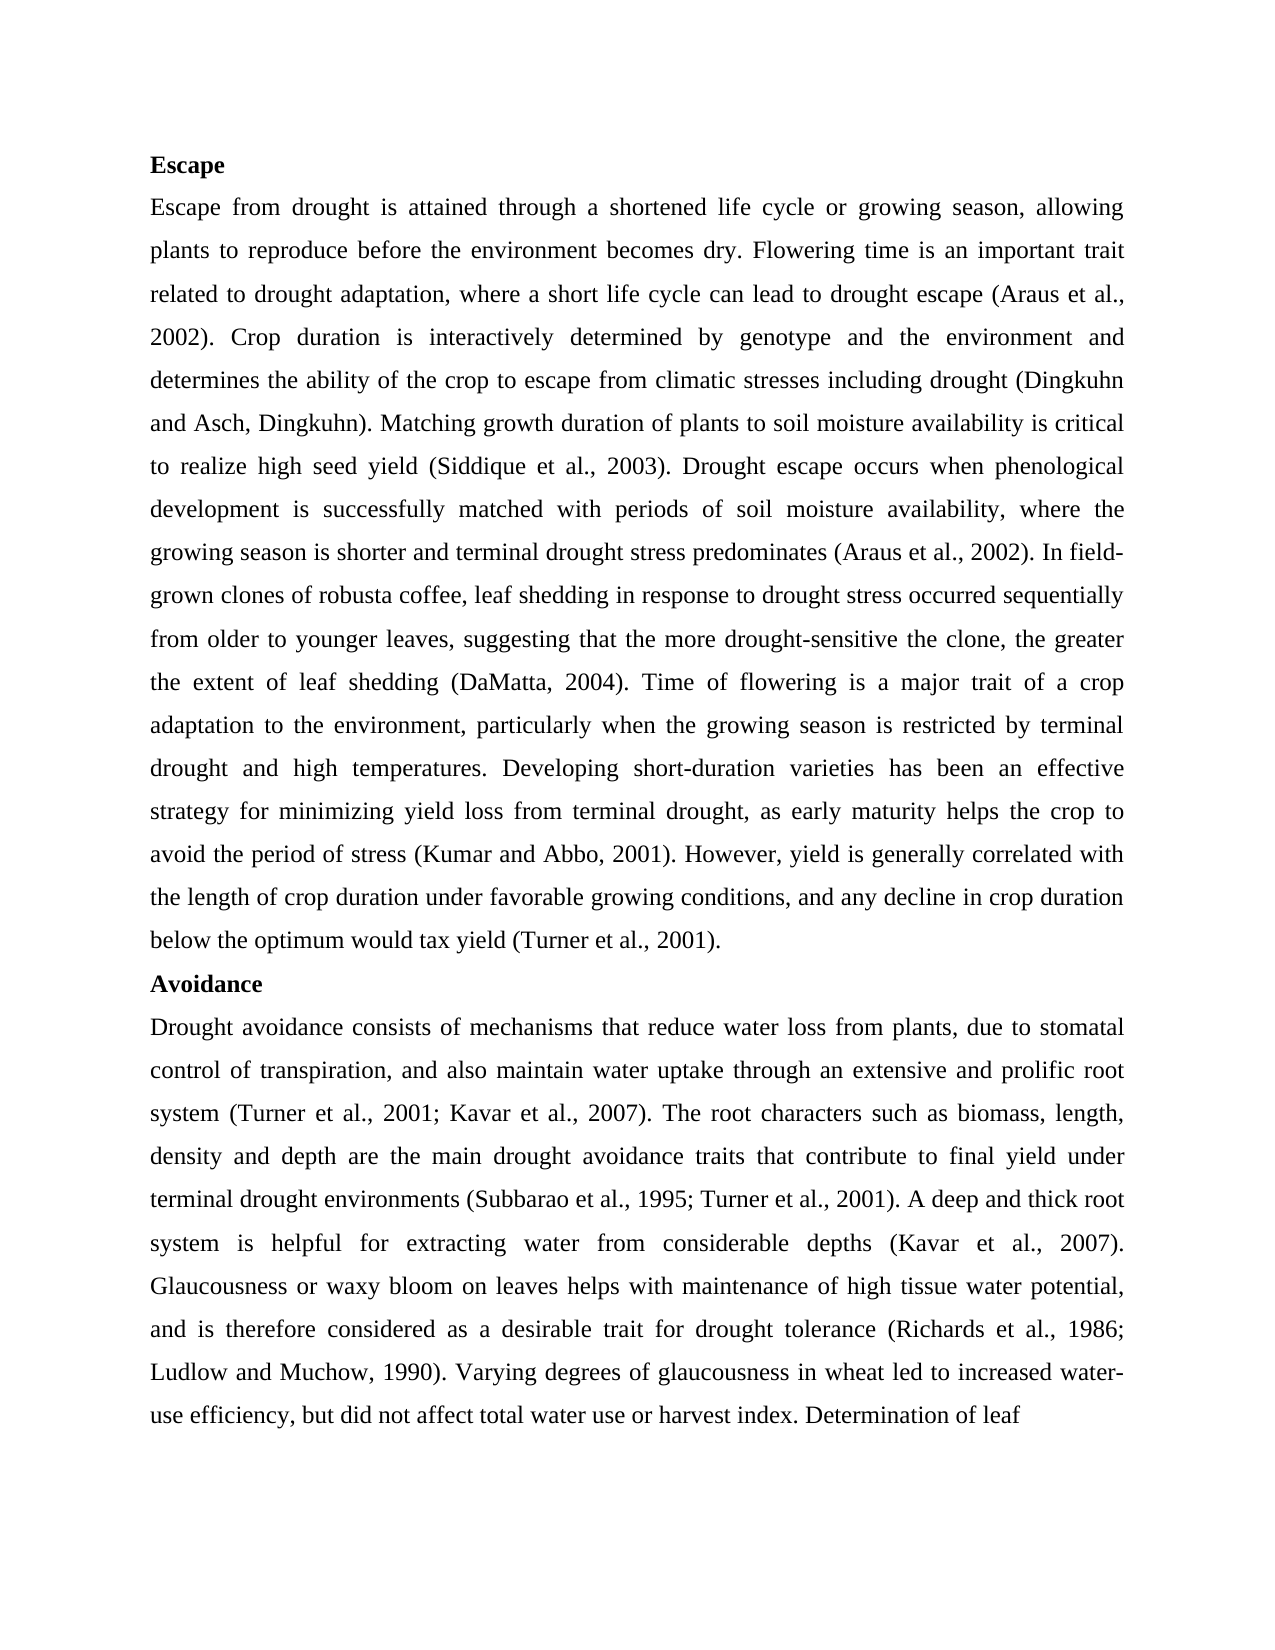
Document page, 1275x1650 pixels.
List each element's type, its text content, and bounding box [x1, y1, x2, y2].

text Drought avoidance consists of mechanisms that reduce water loss from plants, due to stomatal control of transpiration, and also maintain water uptake through an extensive and prolific root system (Turner et al., 2001; Kavar et al., 2007). The root characters such as biomass, length, density and depth are the main drought avoidance traits that contribute to final yield under terminal drought environments (Subbarao et al., 1995; Turner et al., 2001). A deep and thick root system is helpful for extracting water from considerable depths (Kavar et al., 2007). Glaucousness or waxy bloom on leaves helps with maintenance of high tissue water potential, and is therefore considered as a desirable trait for drought tolerance (Richards et al., 1986; Ludlow and Muchow, 1990). Varying degrees of glaucousness in wheat led to increased water- use efficiency, but did not affect total water use or harvest index. Determination of leaf [150, 1012, 1126, 1429]
text Escape from drought is attained through a shortened life cycle or growing season, allowing plants to reproduce before the environment becomes dry. Flowering time is an important trait related to drought adaptation, where a short life cycle can lead to drought escape (Araus et al., 2002). Crop duration is interactively determined by genotype and the environment and determines the ability of the crop to escape from climatic stresses including drought (Dingkuhn and Asch, Dingkuhn). Matching growth duration of plants to soil moisture availability is critical to realize high seed yield (Siddique et al., 2003). Drought escape occurs when phenological development is successfully matched with periods of soil moisture availability, where the growing season is shorter and terminal drought stress predominates (Araus et al., 2002). In field- grown clones of robusta coffee, leaf shedding in response to drought stress occurred sequentially from older to younger leaves, suggesting that the more drought-sensitive the clone, the greater the extent of leaf shedding (DaMatta, 2004). Time of flowering is a major trait of a crop adaptation to the environment, particularly when the growing season is restricted by terminal drought and high temperatures. Developing short-duration varieties has been an effective strategy for minimizing yield loss from terminal drought, as early maturity helps the crop to avoid the period of stress (Kumar and Abbo, 2001). However, yield is generally correlated with the length of crop duration under favorable growing conditions, and any decline in crop duration below the optimum would tax yield (Turner et al., 2001). [150, 192, 1126, 954]
subtitle Escape [150, 150, 1137, 179]
subtitle Avoidance [150, 969, 1137, 998]
